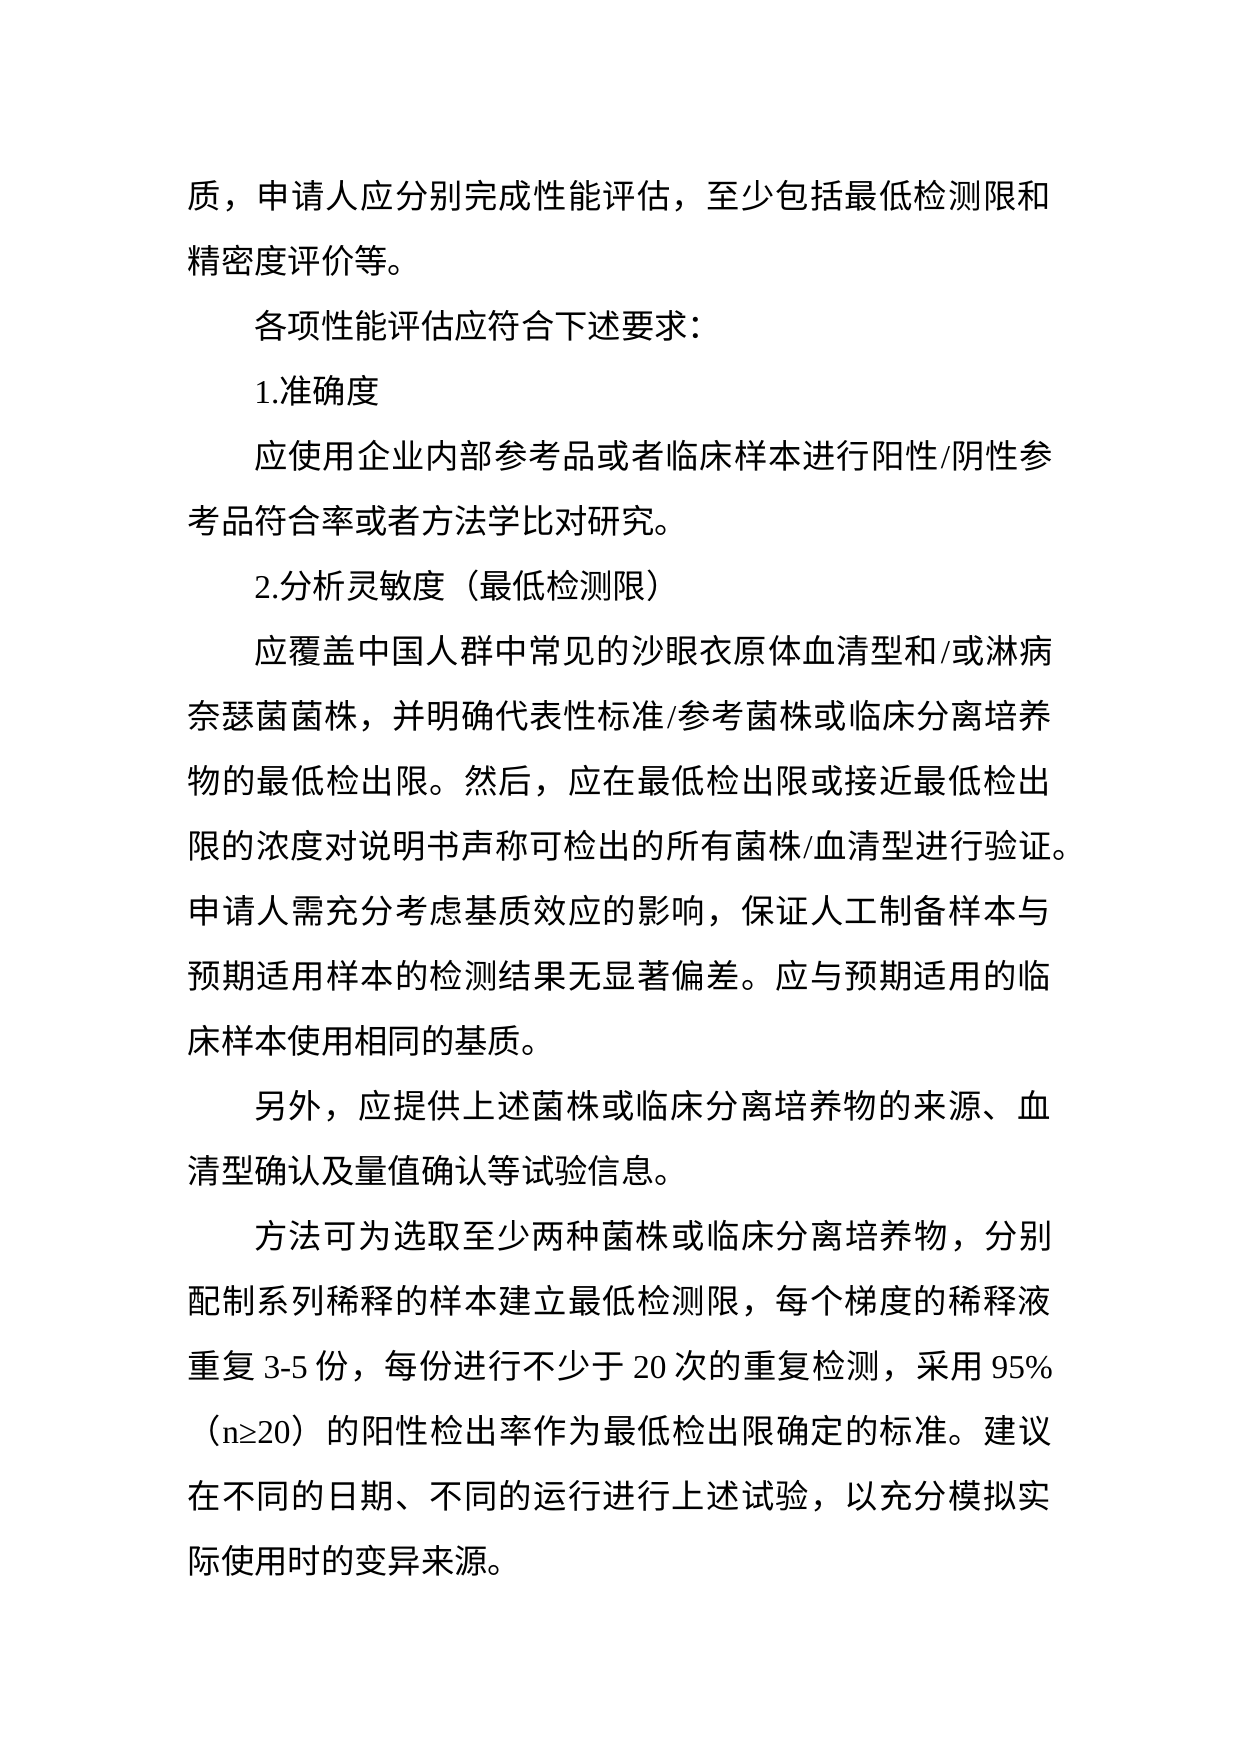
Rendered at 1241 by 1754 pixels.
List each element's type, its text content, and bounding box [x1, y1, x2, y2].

text 另外，应提供上述菌株或临床分离培养物的来源、血清型确认及量值确认等试验信息。 [187, 1072, 1053, 1202]
text 2.分析灵敏度（最低检测限） [187, 552, 1053, 617]
text 方法可为选取至少两种菌株或临床分离培养物，分别配制系列稀释的样本建立最低检测限，每个梯度的稀释液重复3-5份，每份进行不少于20次的重复检测，采用95%（n≥20）的阳性检出率作为最低检出限确定的标准。建议在不同的日期、不同的运行进行上述试验，以充分模拟实际使用时的变异来源。 [187, 1202, 1053, 1592]
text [187, 162, 1053, 292]
text 应覆盖中国人群中常见的沙眼衣原体血清型和/或淋病奈瑟菌菌株，并明确代表性标准/参考菌株或临床分离培养物的最低检出限。然后，应在最低检出限或接近最低检出限的浓度对说明书声称可检出的所有菌株/血清型进行验证。申请人需充分考虑基质效应的影响，保证人工制备样本与预期适用样本的检测结果无显著偏差。应与预期适用的临床样本使用相同的基质。 [187, 617, 1053, 1072]
text 应使用企业内部参考品或者临床样本进行阳性/阴性参考品符合率或者方法学比对研究。 [187, 422, 1053, 552]
text 各项性能评估应符合下述要求： [187, 292, 1053, 357]
list 1.准确度 [254, 357, 1053, 422]
